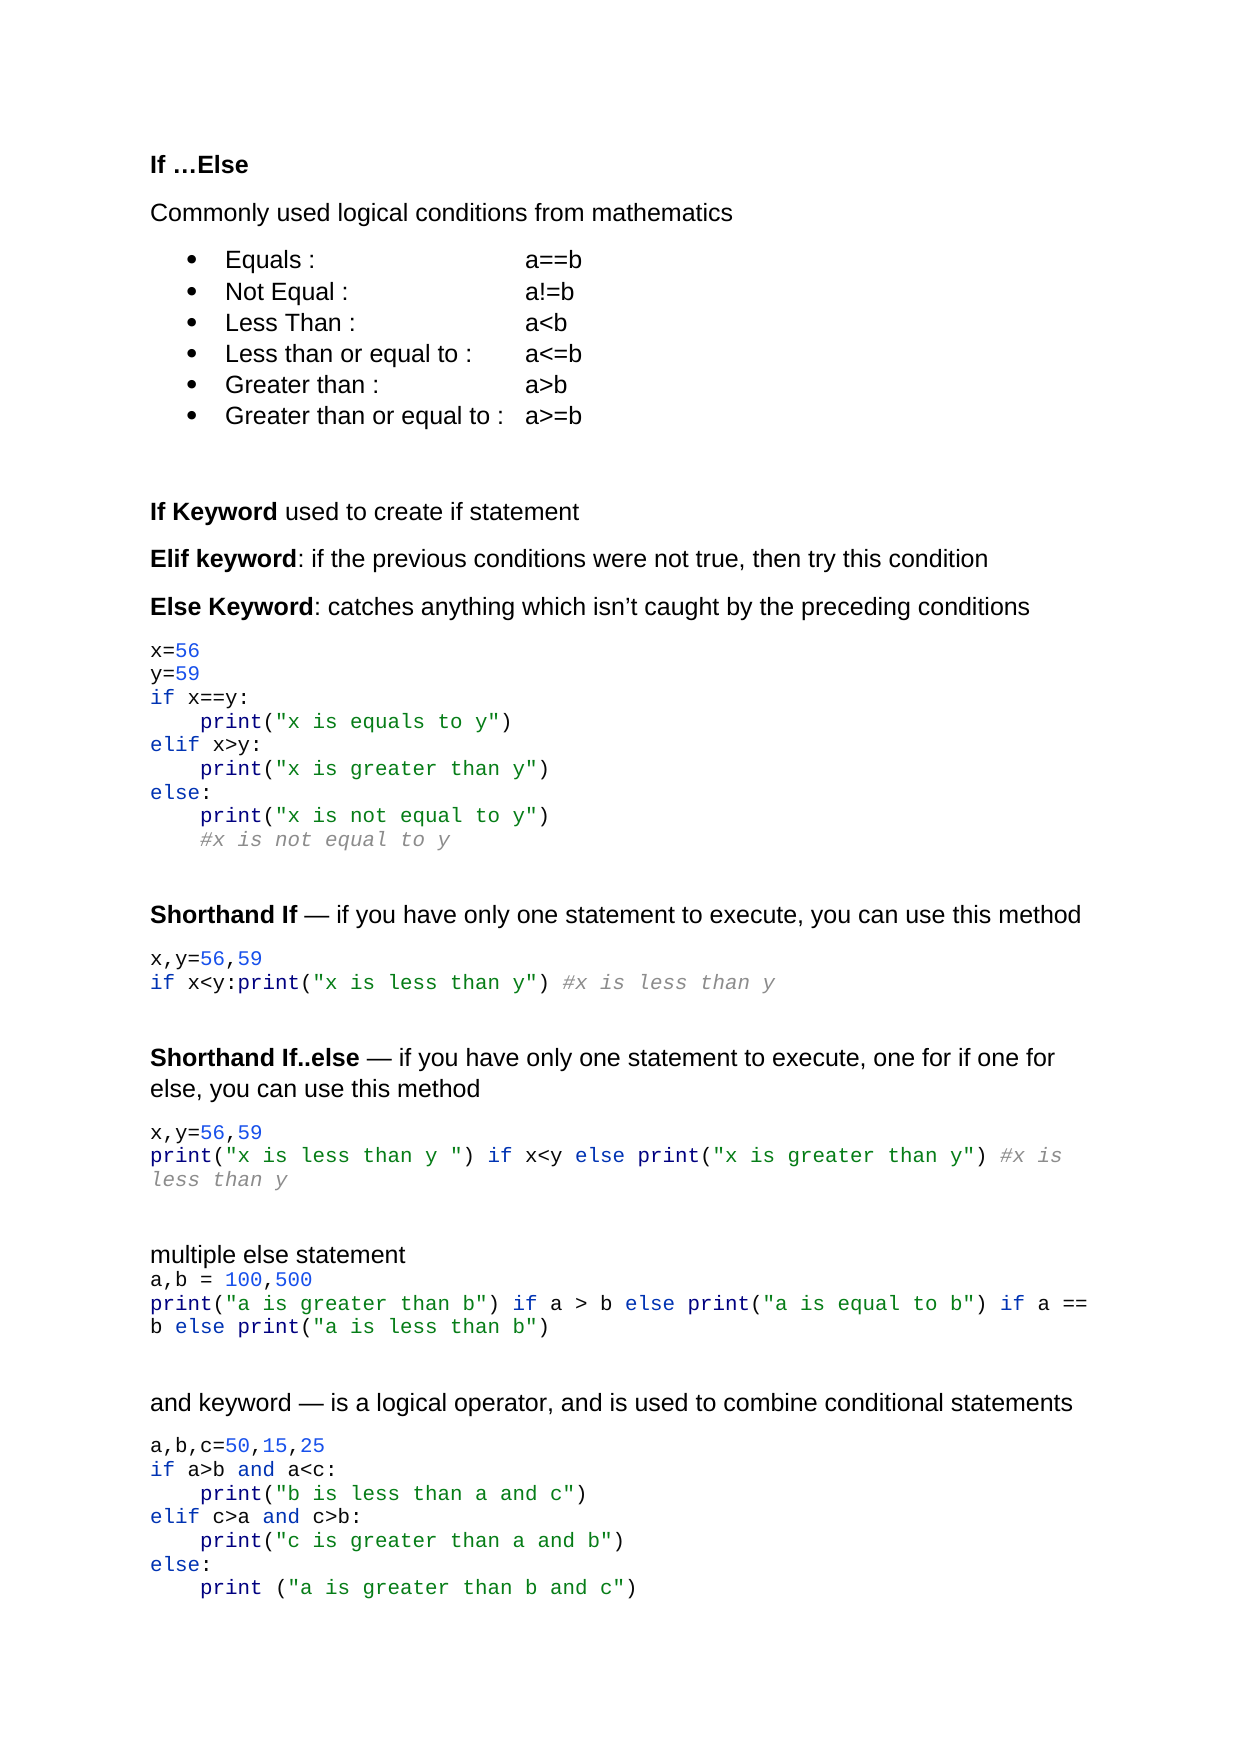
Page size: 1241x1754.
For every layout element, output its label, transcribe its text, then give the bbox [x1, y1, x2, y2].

list Not Equal : a!=b [187, 277, 1090, 305]
list Greater than : a>b [187, 370, 1090, 399]
list Less Than : a<b [187, 308, 1090, 337]
text x,y=56,59 if x<y:print("x is less than y") #x is less than y [150, 948, 1090, 995]
text Else Keyword: catches anything which isn’t caught by the preceding conditions [150, 592, 1090, 621]
text multiple else statement [150, 1240, 1090, 1269]
list Greater than or equal to : a>=b [187, 401, 1090, 430]
list Equals : a==b [187, 245, 1090, 274]
text Elif keyword: if the previous conditions were not true, then try this condition [150, 544, 1090, 573]
text If Keyword used to create if statement [150, 497, 1090, 525]
text Commonly used logical conditions from mathematics [150, 198, 1090, 226]
text x=56 y=59 if x==y: print("x is equals to y") elif x>y: print("x is greater than y") else: print("x is not equal to y") #x is not equal to y [150, 640, 1090, 853]
text a,b,c=50,15,25 if a>b and a<c: print("b is less than a and c") elif c>a and c>b: print("c is greater than a and b") else: print ("a is greater than b and c") [150, 1436, 1090, 1601]
text Shorthand If — if you have only one statement to execute, you can use this method [150, 900, 1090, 929]
text x,y=56,59 print("x is less than y ") if x<y else print("x is greater than y") #x is less than y [150, 1122, 1090, 1193]
text Shorthand If..else — if you have only one statement to execute, one for if one for else, you can use this method [150, 1043, 1090, 1103]
text and keyword — is a logical operator, and is used to combine conditional statements [150, 1388, 1090, 1417]
text If …Else [150, 150, 1090, 179]
list Less than or equal to : a<=b [187, 339, 1090, 368]
text a,b = 100,500 print("a is greater than b") if a > b else print("a is equal to b") if a == b else print("a is less than b") [150, 1269, 1090, 1340]
